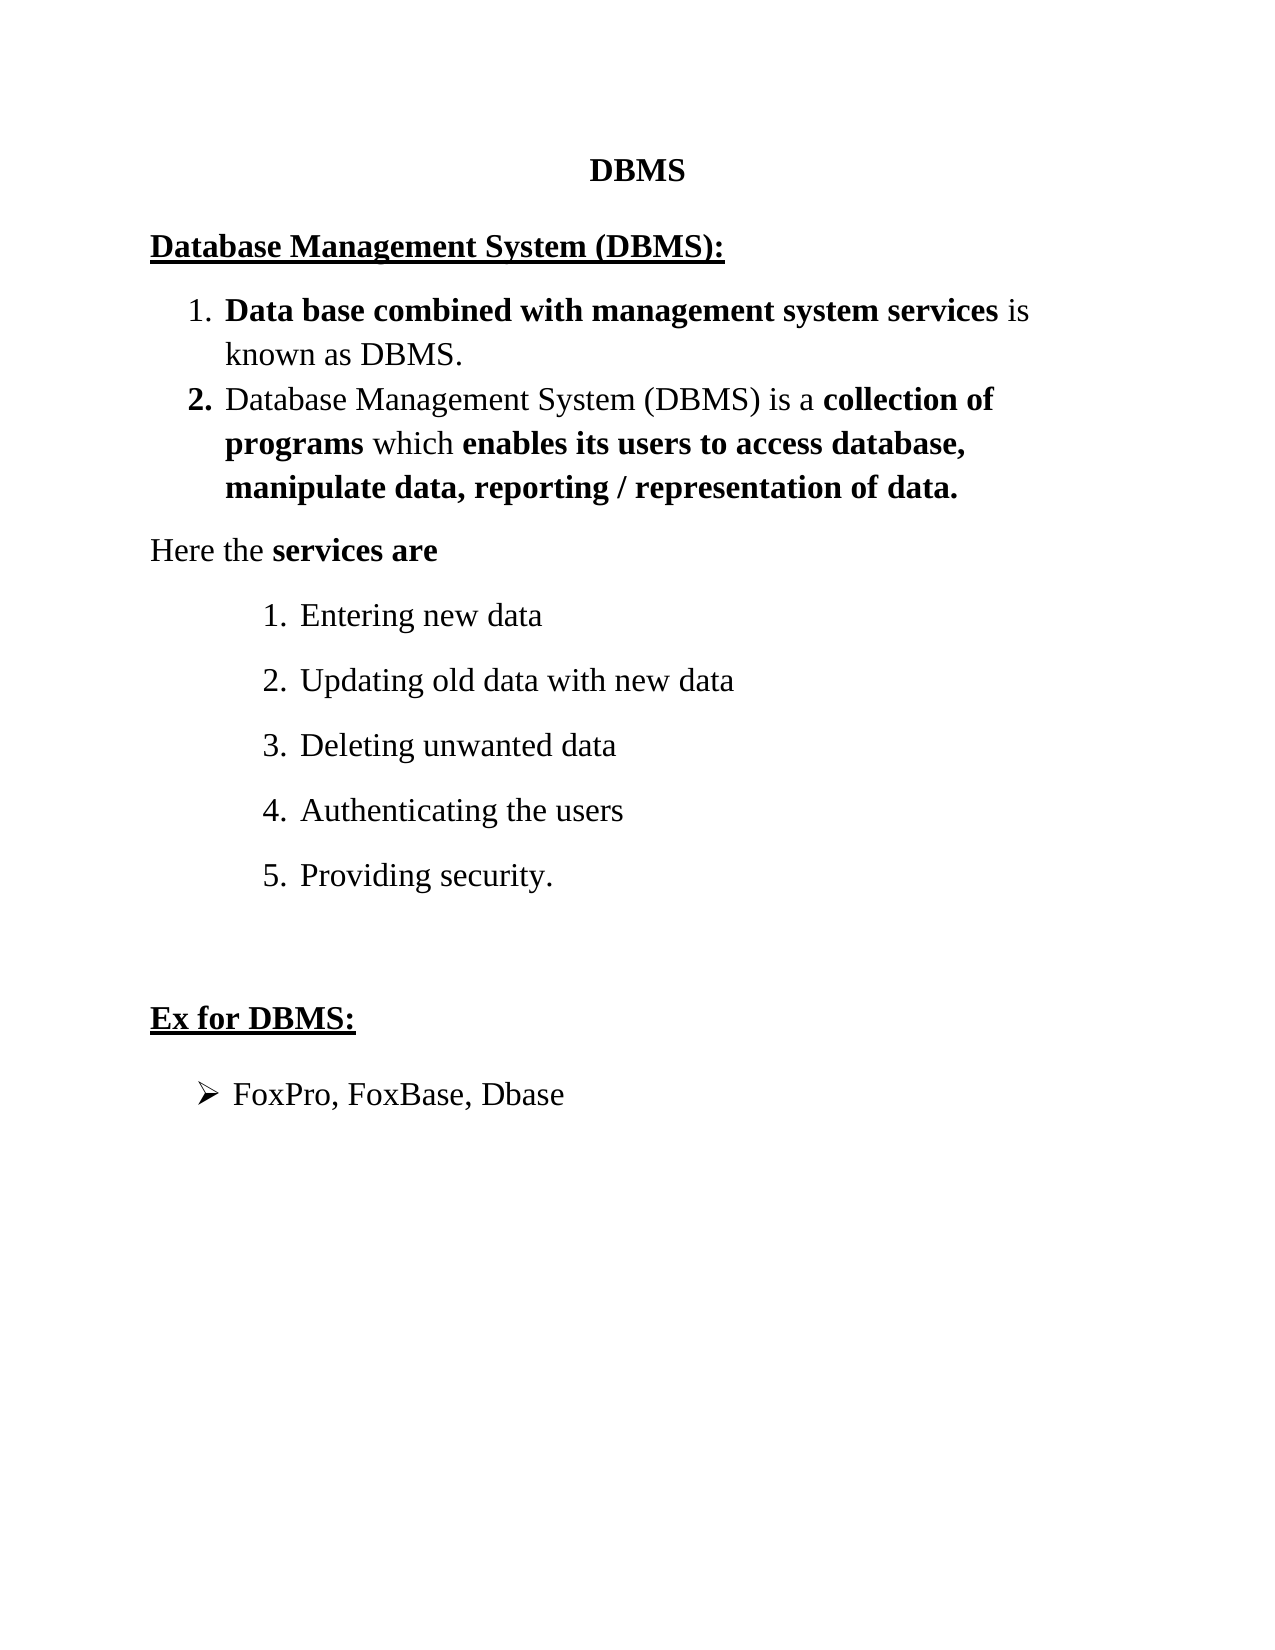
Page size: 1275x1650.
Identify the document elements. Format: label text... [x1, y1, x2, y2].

list Authenticating the users [262, 791, 1275, 829]
list Data base combined with management system services is known as DBMS. [187, 291, 1030, 373]
subtitle Ex for DBMS: [150, 998, 1275, 1036]
list Database Management System (DBMS) is a collection of programs which enables its users to access database, manipulate data, reporting / representation of data. [187, 379, 994, 505]
list Deleting unwanted data [262, 726, 1275, 764]
text Here the services are [150, 531, 1275, 569]
list Providing security. [262, 855, 1275, 894]
subtitle DBMS [589, 150, 1275, 188]
list FoxPro, FoxBase, Dbase [195, 1074, 1275, 1112]
list Updating old data with new data [262, 661, 1275, 699]
text Database Management System (DBMS): [150, 227, 1275, 265]
list Entering new data [262, 596, 1275, 634]
